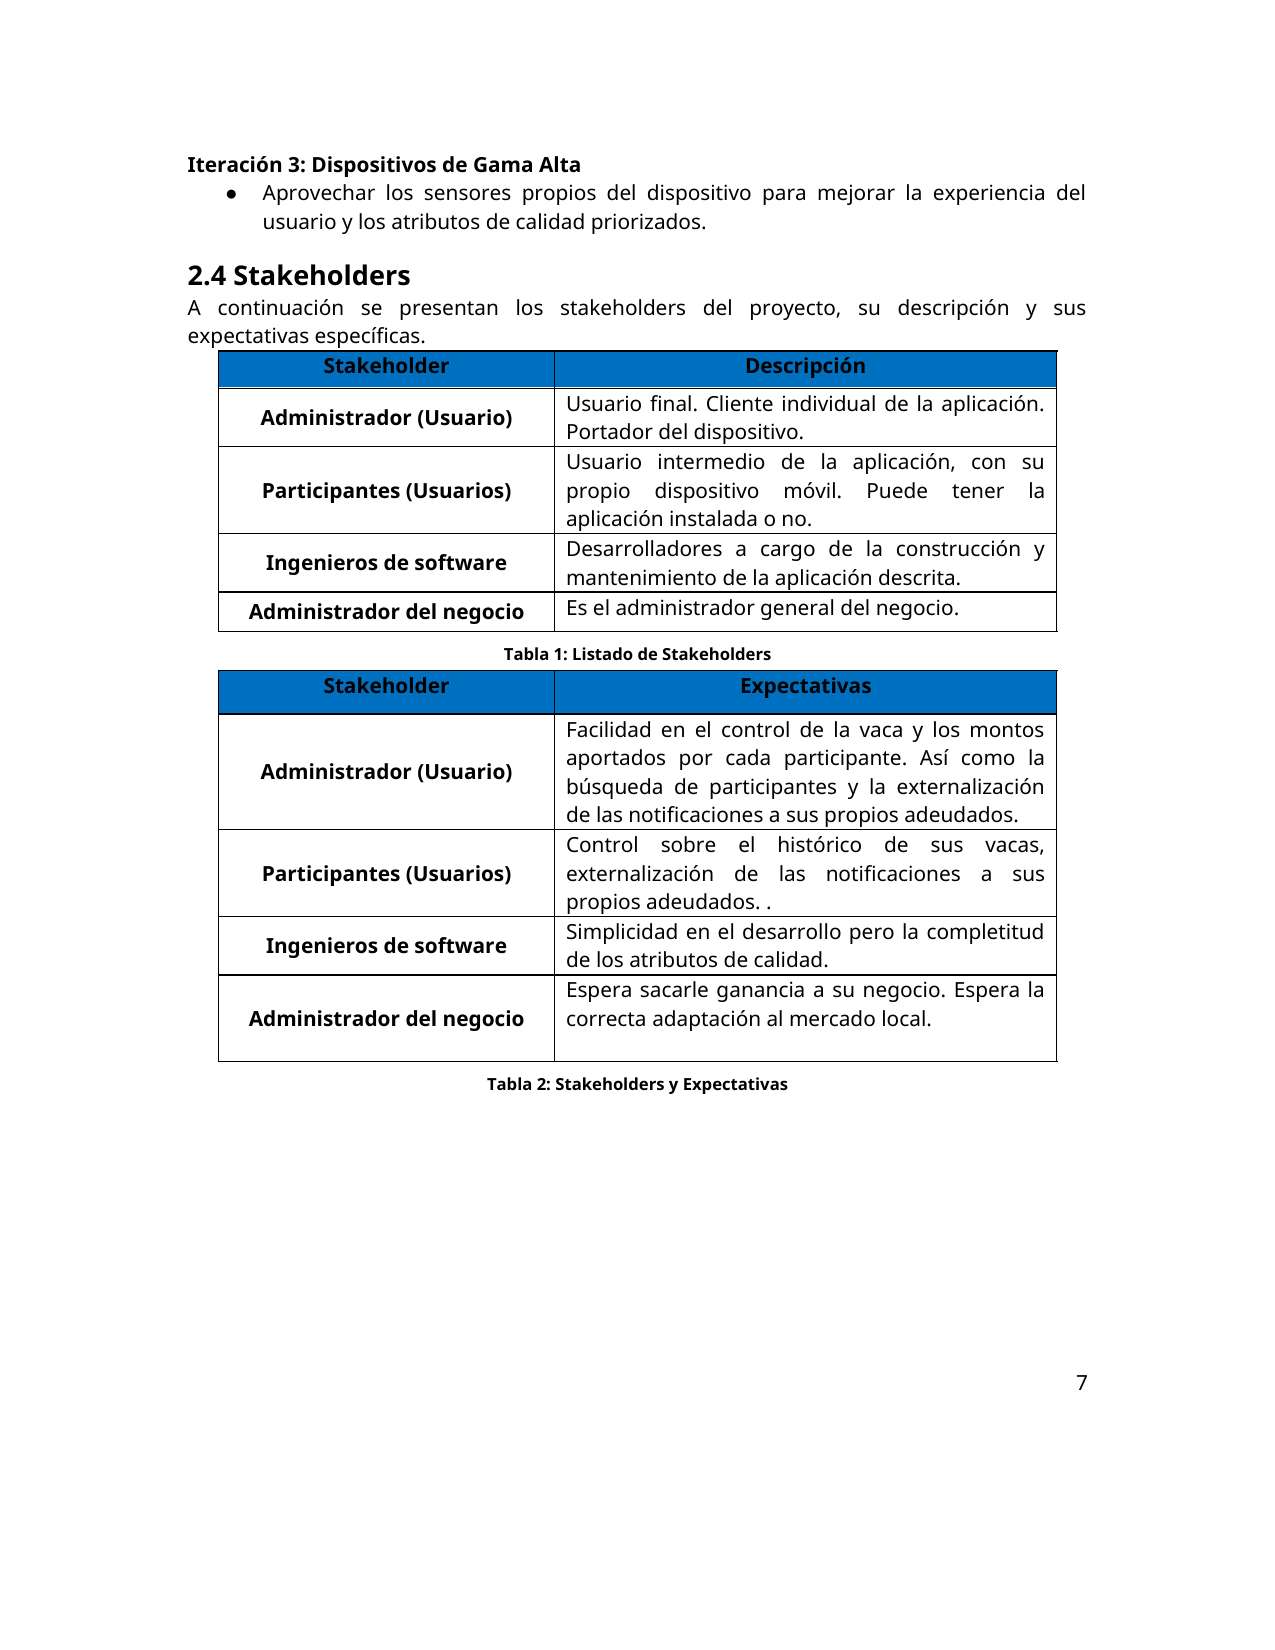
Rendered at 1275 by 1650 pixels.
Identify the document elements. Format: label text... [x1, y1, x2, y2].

table_cell Usuario intermedio de la aplicación, con su propio dispositivo móvil. Puede tener la aplicación instalada o no. [555, 447, 1056, 533]
table_cell Administrador (Usuario) [219, 389, 554, 446]
text A continuación se presentan los stakeholders del proyecto, su descripción y sus expectativas específicas. [187, 293, 1087, 350]
table_cell Facilidad en el control de la vaca y los montos aportados por cada participante. Así como la búsqueda de participantes y la externalización de las notificaciones a sus propios adeudados. [555, 715, 1056, 829]
table_cell Control sobre el histórico de sus vacas, externalización de las notificaciones a sus propios adeudados. . [555, 830, 1056, 916]
table_cell Administrador del negocio [219, 593, 554, 631]
table_cell Usuario final. Cliente individual de la aplicación. Portador del dispositivo. [555, 389, 1056, 446]
table_header Descripción [555, 352, 1056, 387]
table_cell Desarrolladores a cargo de la construcción y mantenimiento de la aplicación descrita. [555, 534, 1056, 591]
table_header Stakeholder [219, 671, 554, 713]
table_cell Espera sacarle ganancia a su negocio. Espera la correcta adaptación al mercado local. [555, 976, 1056, 1061]
table_cell Simplicidad en el desarrollo pero la completitud de los atributos de calidad. [555, 917, 1056, 974]
list Aprovechar los sensores propios del dispositivo para mejorar la experiencia del usuario y los atributos de calidad priorizados. [225, 178, 1087, 235]
text Tabla 2: Stakeholders y Expectativas [187, 1073, 1087, 1096]
table_cell Administrador (Usuario) [219, 715, 554, 829]
text Iteración 3: Dispositivos de Gama Alta [187, 150, 1087, 178]
subtitle 2.4 Stakeholders [187, 256, 1087, 293]
table_cell Ingenieros de software [219, 534, 554, 591]
table_cell Participantes (Usuarios) [219, 830, 554, 916]
table_cell Es el administrador general del negocio. [555, 593, 1056, 631]
text Tabla 1: Listado de Stakeholders [187, 643, 1087, 665]
table_cell Administrador del negocio [219, 976, 554, 1061]
table_header Expectativas [555, 671, 1056, 713]
table_cell Ingenieros de software [219, 917, 554, 974]
table_header Stakeholder [219, 352, 554, 387]
table_cell Participantes (Usuarios) [219, 447, 554, 533]
